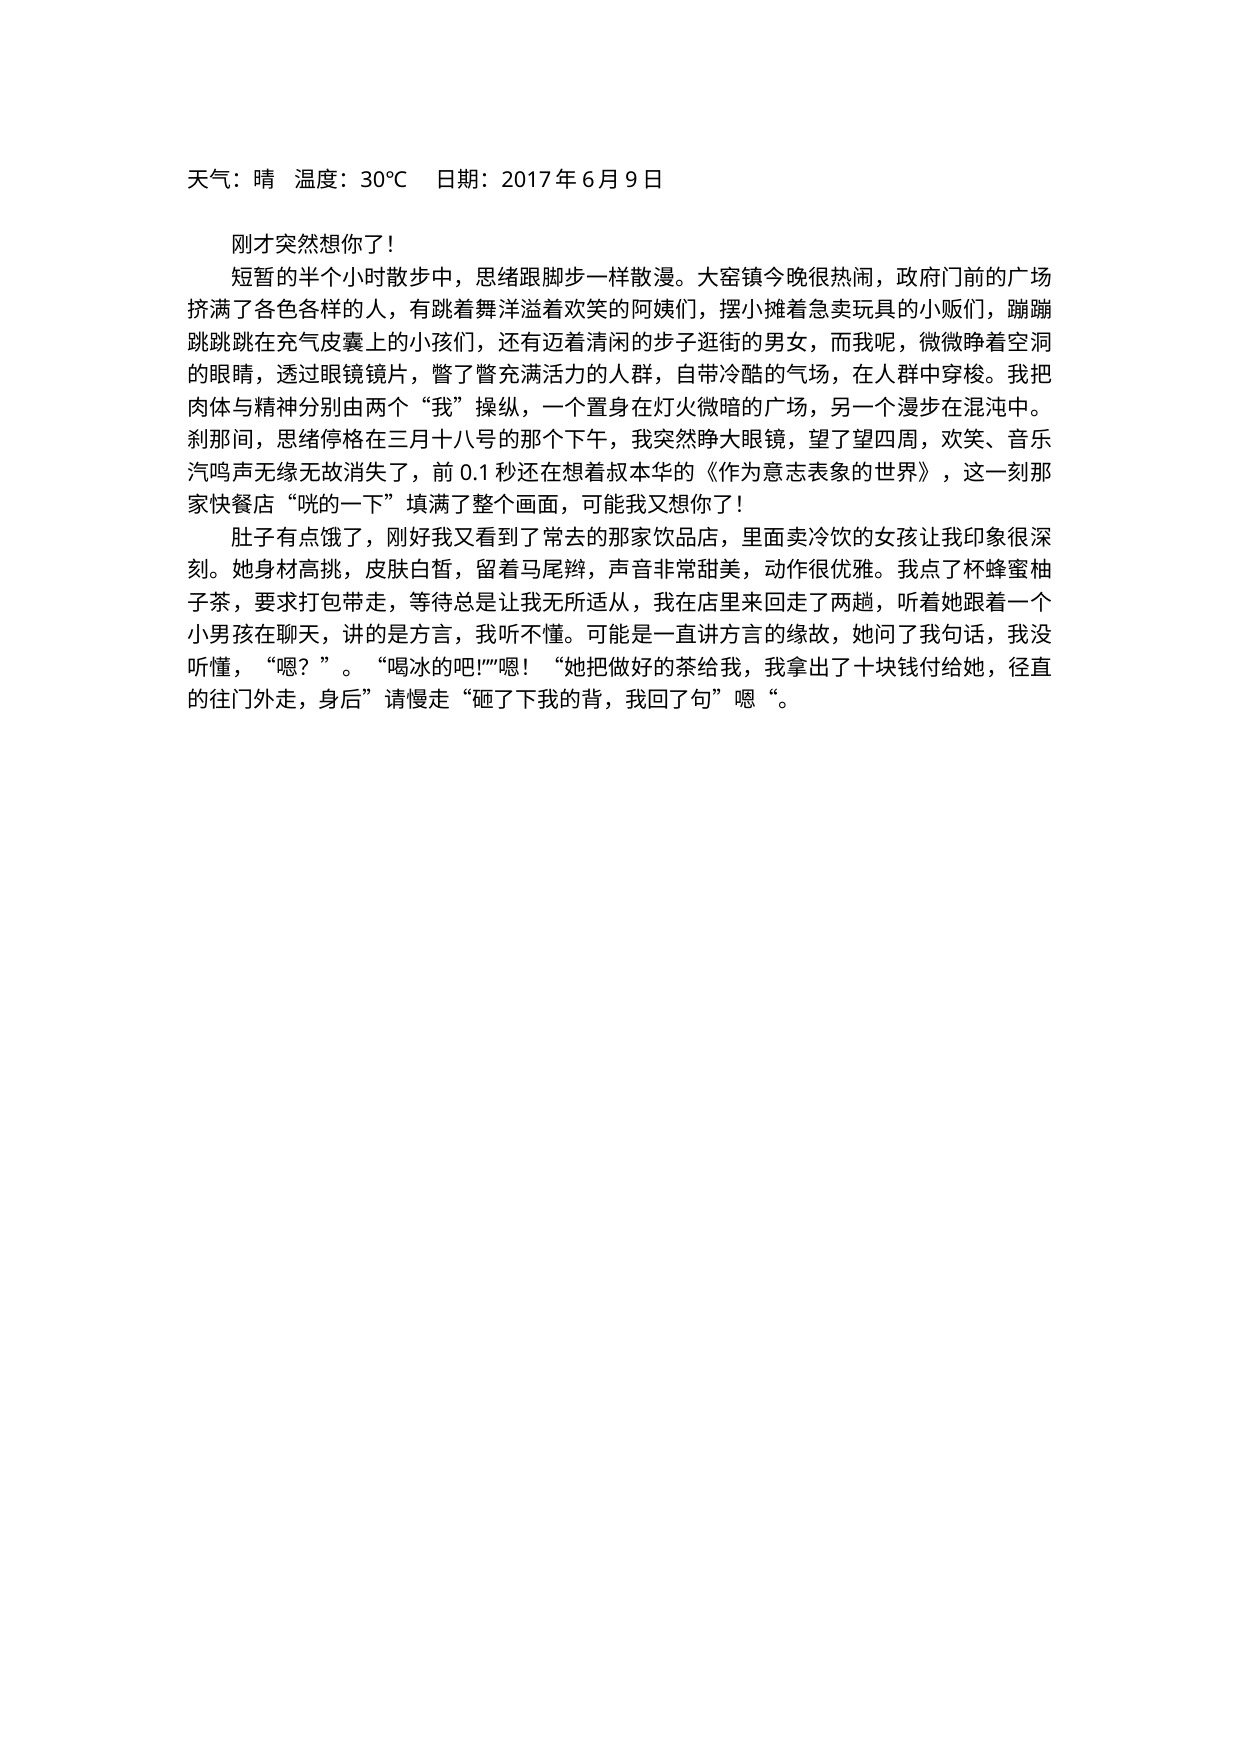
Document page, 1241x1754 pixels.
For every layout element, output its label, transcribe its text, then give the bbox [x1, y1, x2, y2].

text 短暂的半个小时散步中，思绪跟脚步一样散漫。大窑镇今晚很热闹，政府门前的广场挤满了各色各样的人，有跳着舞洋溢着欢笑的阿姨们，摆小摊着急卖玩具的小贩们，蹦蹦跳跳跳在充气皮囊上的小孩们，还有迈着清闲的步子逛街的男女，而我呢，微微睁着空洞的眼睛，透过眼镜镜片，瞥了瞥充满活力的人群，自带冷酷的气场，在人群中穿梭。我把肉体与精神分别由两个“我”操纵，一个置身在灯火微暗的广场，另一个漫步在混沌中。刹那间，思绪停格在三月十八号的那个下午，我突然睁大眼镜，望了望四周，欢笑、音乐、汽鸣声无缘无故消失了，前0.1秒还在想着叔本华的《作为意志表象的世界》，这一刻那家快餐店“咣的一下”填满了整个画面，可能我又想你了！ [187, 259, 1053, 519]
text 刚才突然想你了！ [187, 227, 1053, 259]
text 肚子有点饿了，刚好我又看到了常去的那家饮品店，里面卖冷饮的女孩让我印象很深刻。她身材高挑，皮肤白皙，留着马尾辫，声音非常甜美，动作很优雅。我点了杯蜂蜜柚子茶，要求打包带走，等待总是让我无所适从，我在店里来回走了两趟，听着她跟着一个小男孩在聊天，讲的是方言，我听不懂。可能是一直讲方言的缘故，她问了我句话，我没听懂，“嗯？”。“喝冰的吧!””嗯！“她把做好的茶给我，我拿出了十块钱付给她，径直的往门外走，身后”请慢走“砸了下我的背，我回了句”嗯“。 [187, 519, 1053, 714]
text 天气：晴 温度：30℃ 日期：2017年6月9日 [187, 162, 1053, 194]
